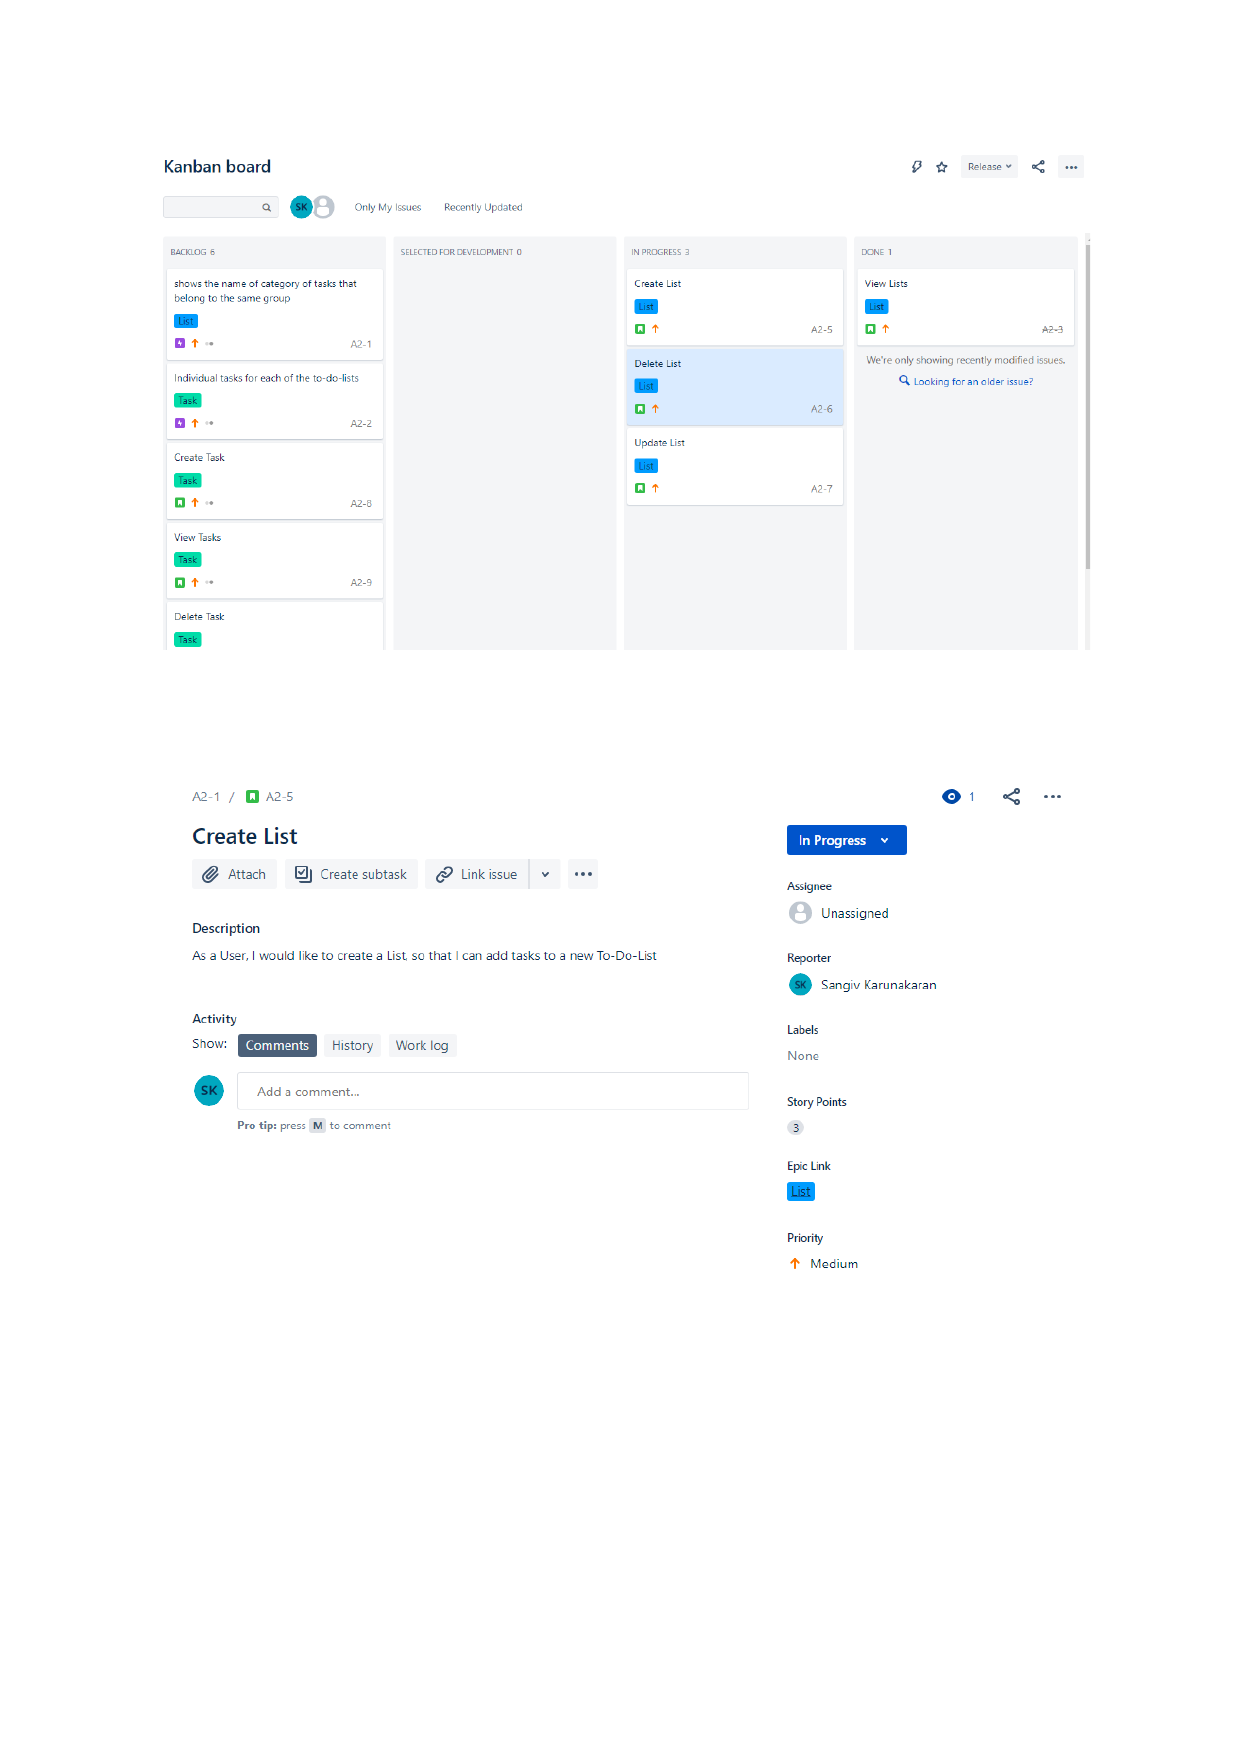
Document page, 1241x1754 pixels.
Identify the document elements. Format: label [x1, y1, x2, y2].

picture [150, 150, 1091, 650]
picture [150, 780, 1091, 1283]
